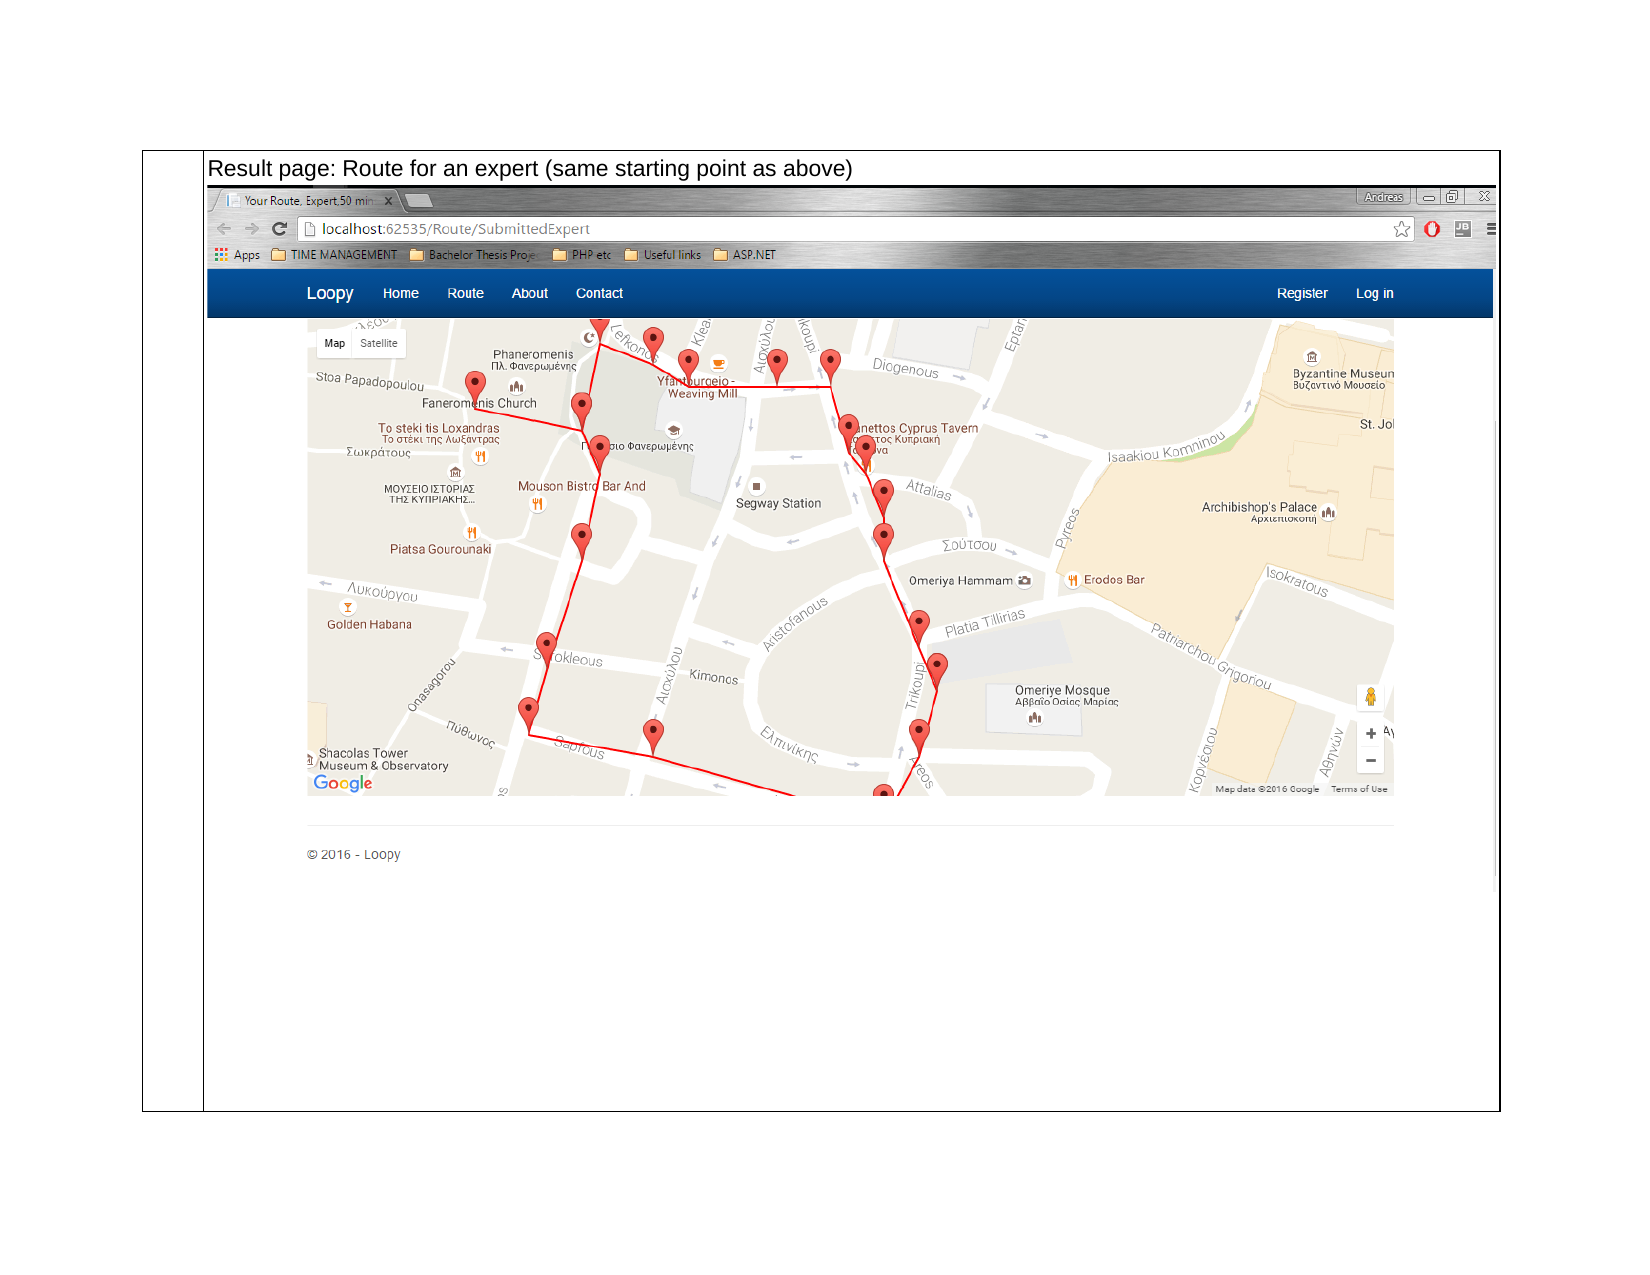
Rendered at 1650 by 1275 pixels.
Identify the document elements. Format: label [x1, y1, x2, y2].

picture [207, 185, 1496, 892]
table_cell [143, 151, 203, 1111]
table_cell [204, 151, 1499, 1111]
